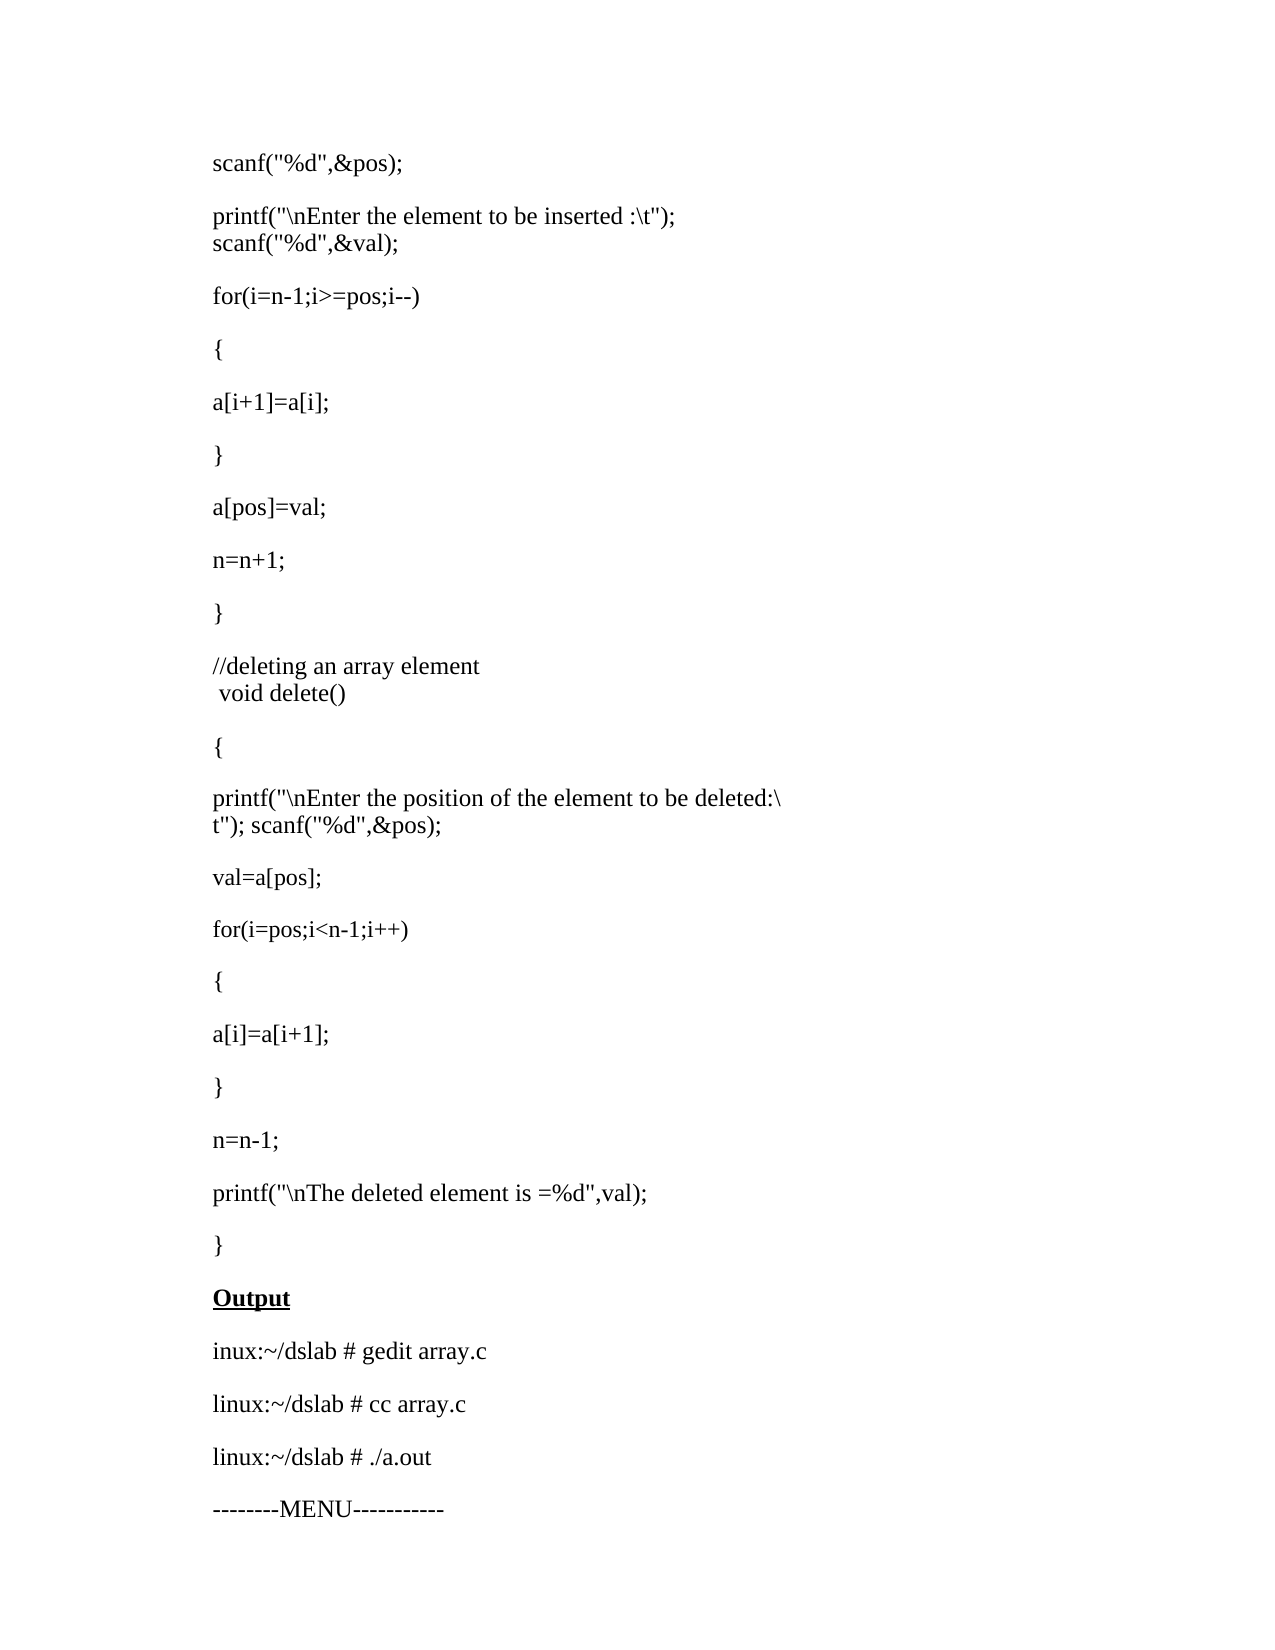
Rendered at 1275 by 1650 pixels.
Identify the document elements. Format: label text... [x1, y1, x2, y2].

text } [212, 440, 1137, 468]
text } [212, 598, 1137, 627]
text linux:~/dslab # cc array.c [212, 1389, 1137, 1418]
text inux:~/dslab # gedit array.c [212, 1336, 1137, 1365]
text for(i=n-1;i>=pos;i--) [212, 281, 1137, 310]
text linux:~/dslab # ./a.out [212, 1442, 1137, 1471]
text val=a[pos]; [212, 863, 1137, 891]
text --------MENU----------- [212, 1494, 1137, 1523]
text a[pos]=val; [212, 492, 1137, 521]
text Output [212, 1283, 1137, 1312]
text scanf("%d",&pos); [212, 148, 1137, 177]
text a[i]=a[i+1]; [212, 1019, 1137, 1048]
text } [212, 1072, 1137, 1101]
text printf("\nEnter the position of the element to be deleted:\t"); scanf("%d",&pos); [212, 784, 812, 839]
text { [212, 732, 1137, 760]
text a[i+1]=a[i]; [212, 387, 1137, 416]
text { [212, 966, 1137, 995]
text n=n+1; [212, 545, 1137, 574]
text //deleting an array element [212, 651, 1137, 680]
text printf("\nEnter the element to be inserted :\t"); [212, 201, 1137, 230]
text void delete() [219, 680, 1137, 707]
text } [212, 1231, 1137, 1259]
text { [212, 334, 1137, 363]
text printf("\nThe deleted element is =%d",val); [212, 1178, 1137, 1206]
text n=n-1; [212, 1125, 1137, 1154]
text for(i=pos;i<n-1;i++) [212, 915, 1137, 942]
text scanf("%d",&val); [212, 230, 1137, 257]
